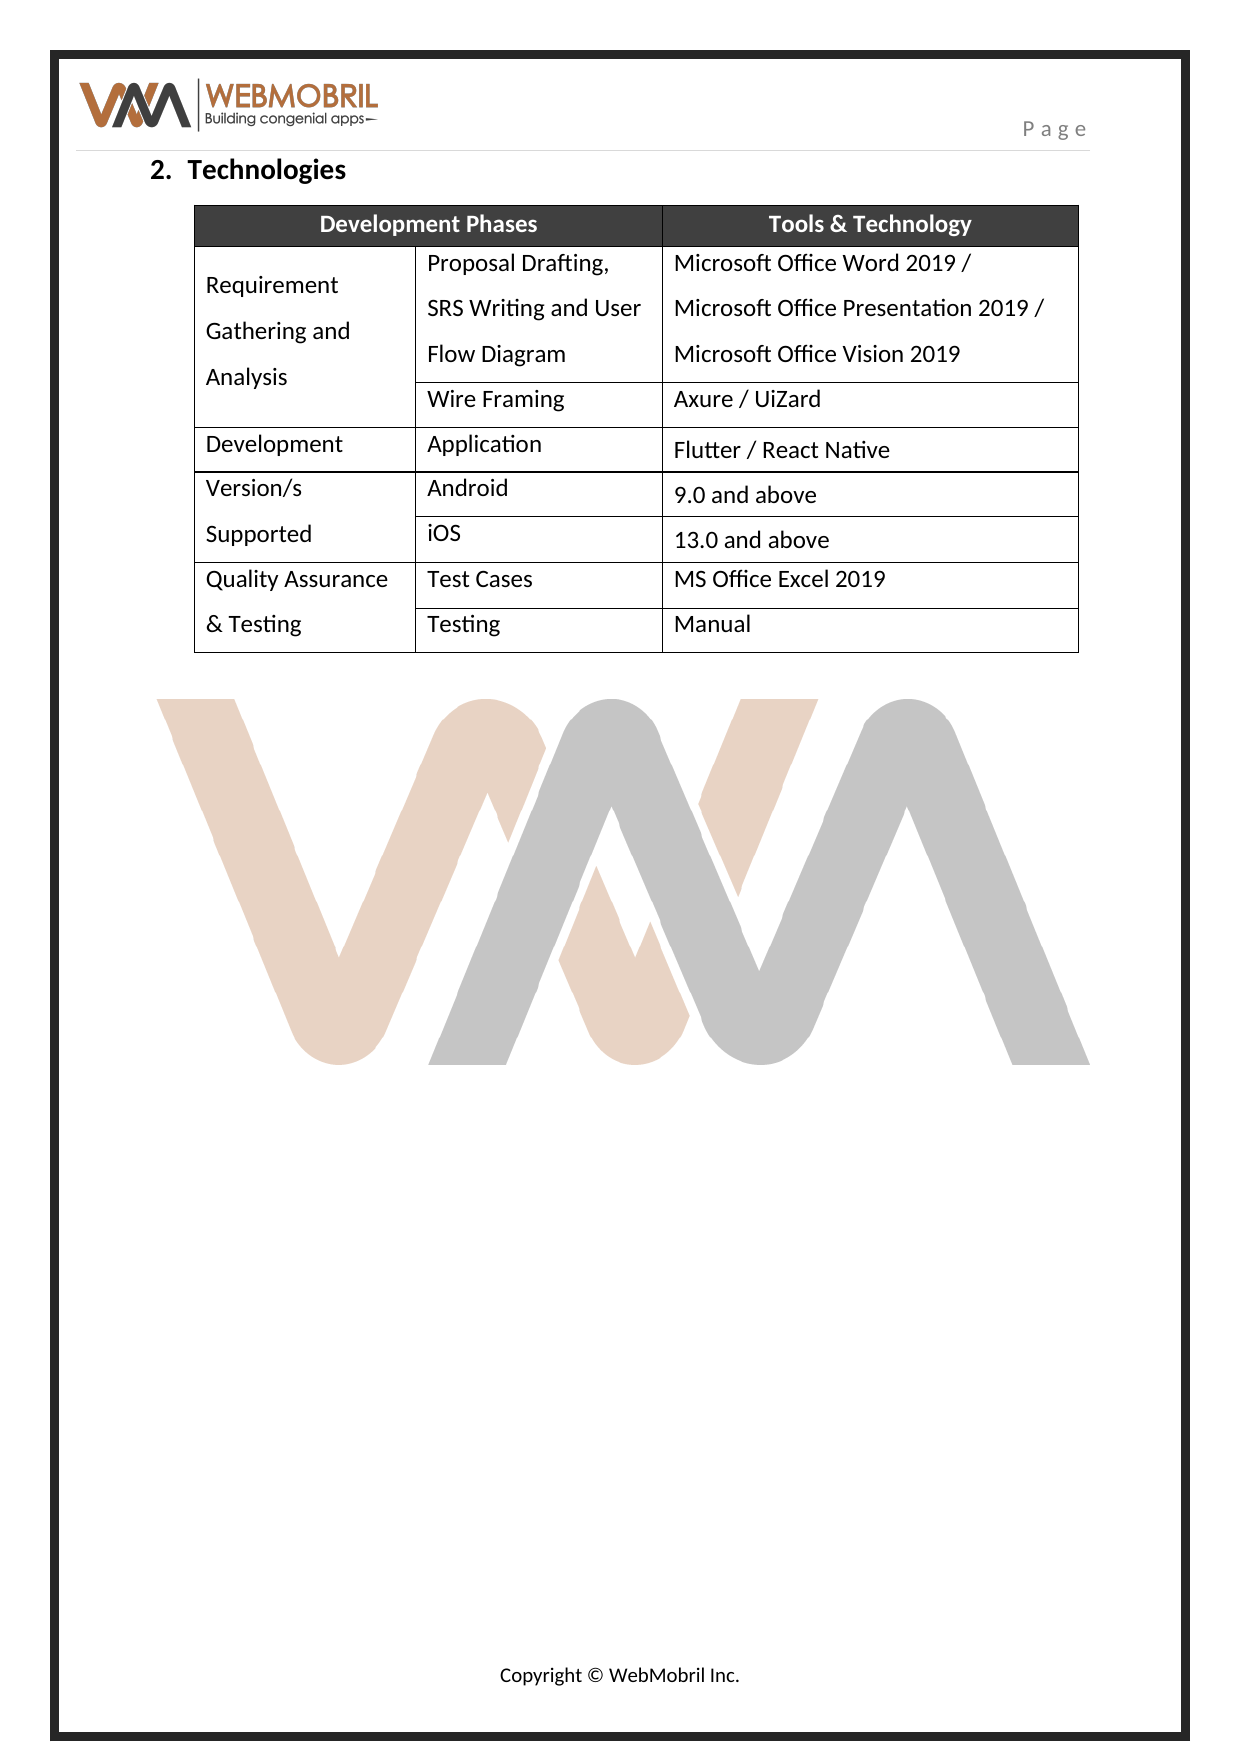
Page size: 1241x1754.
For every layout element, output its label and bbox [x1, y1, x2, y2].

picture [76, 75, 381, 136]
picture [132, 674, 1108, 1083]
